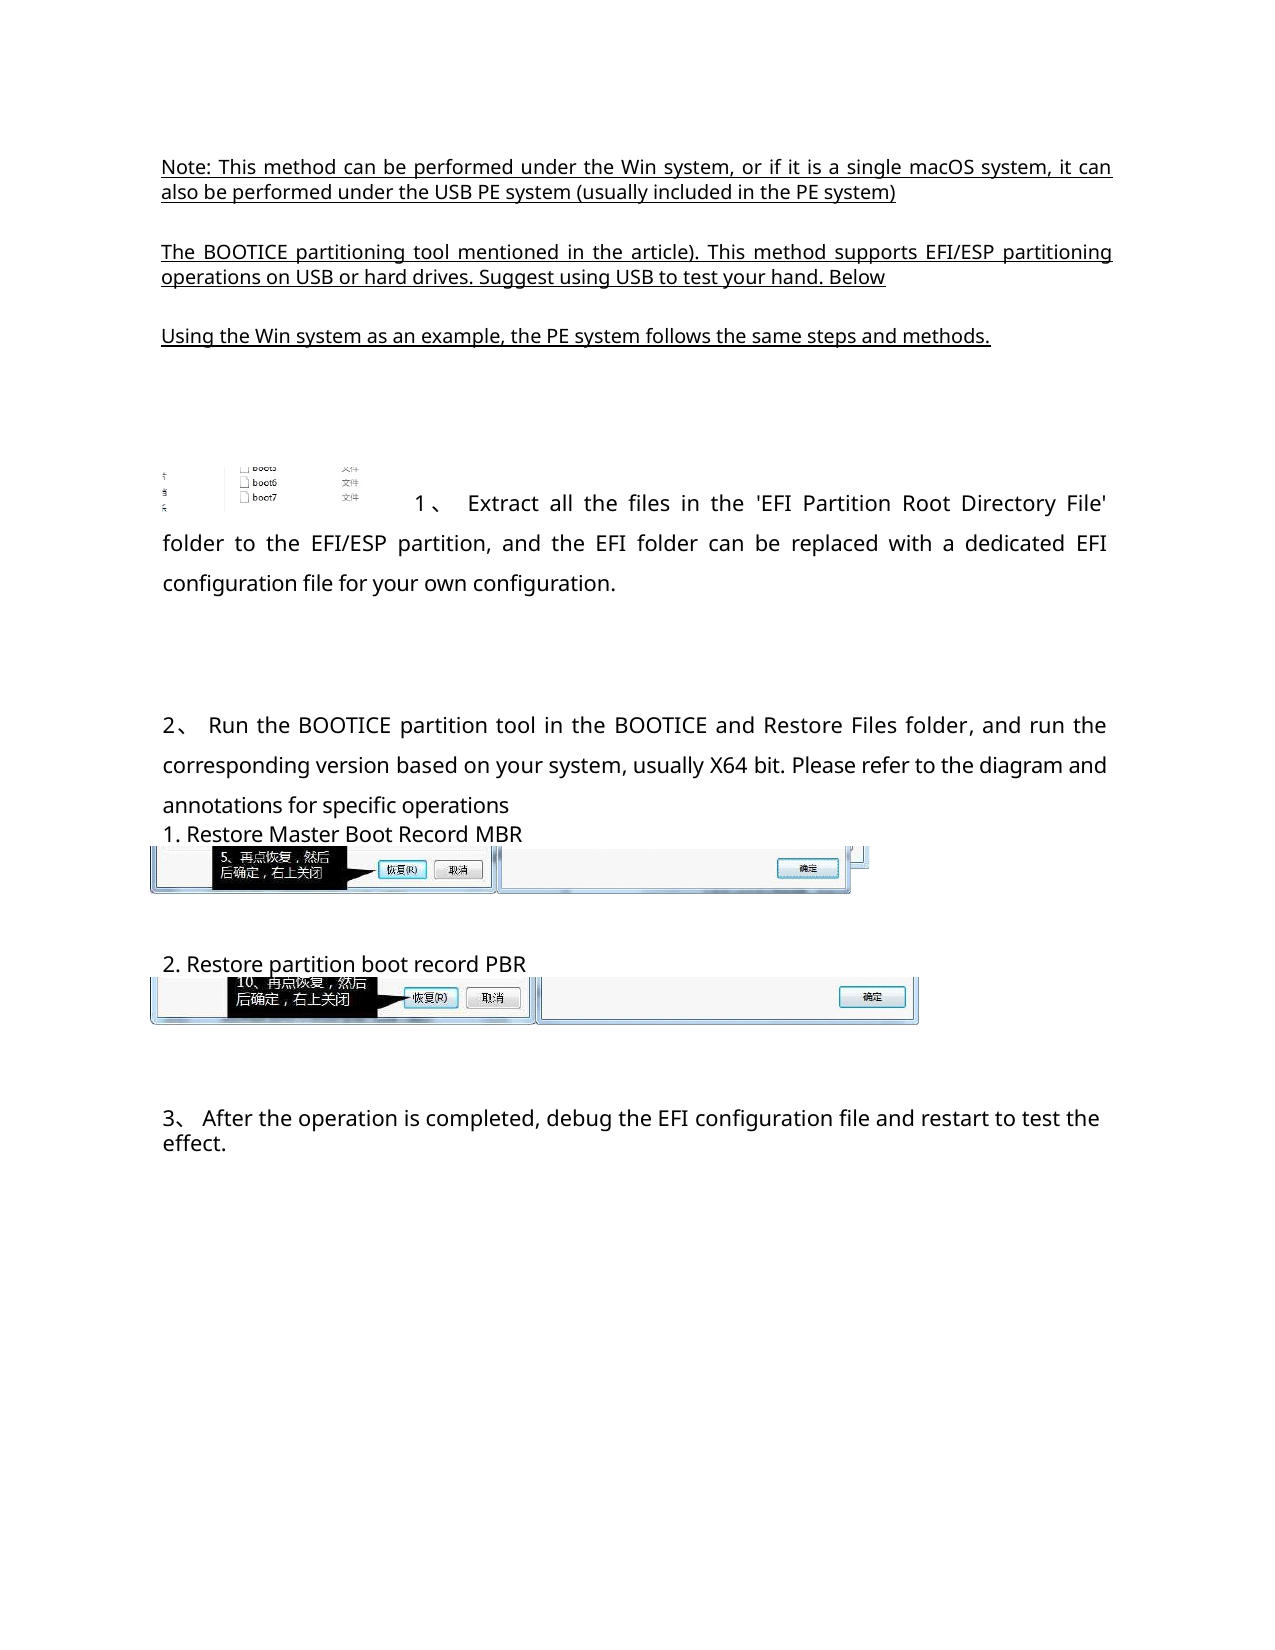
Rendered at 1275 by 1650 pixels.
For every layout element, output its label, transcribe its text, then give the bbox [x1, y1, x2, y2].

text 2. Restore partition boot record PBR [162, 953, 1125, 978]
text Using the Win system as an example, the PE system follows the same steps and methods. [161, 323, 1114, 348]
text The BOOTICE partitioning tool mentioned in the article). This method supports EFI/ESP partitioning operations on USB or hard drives. Suggest using USB to test your hand. Below [161, 239, 1114, 289]
text 2、 Run the BOOTICE partition tool in the BOOTICE and Restore Files folder, and run the corresponding version based on your system, usually X64 bit. Please refer to the diagram and annotations for specific operations [162, 701, 1108, 822]
text 3、 After the operation is completed, debug the EFI configuration file and restart to test the effect. [162, 1107, 1125, 1157]
text 1. Restore Master Boot Record MBR [162, 822, 1125, 847]
text 1、 Extract all the files in the 'EFI Partition Root Directory File' folder to the EFI/ESP partition, and the EFI folder can be replaced with a dedicated EFI configuration file for your own configuration. [162, 479, 1107, 600]
text Note: This method can be performed under the Win system, or if it is a single macOS system, it can also be performed under the USB PE system (usually included in the PE system) [161, 155, 1114, 205]
